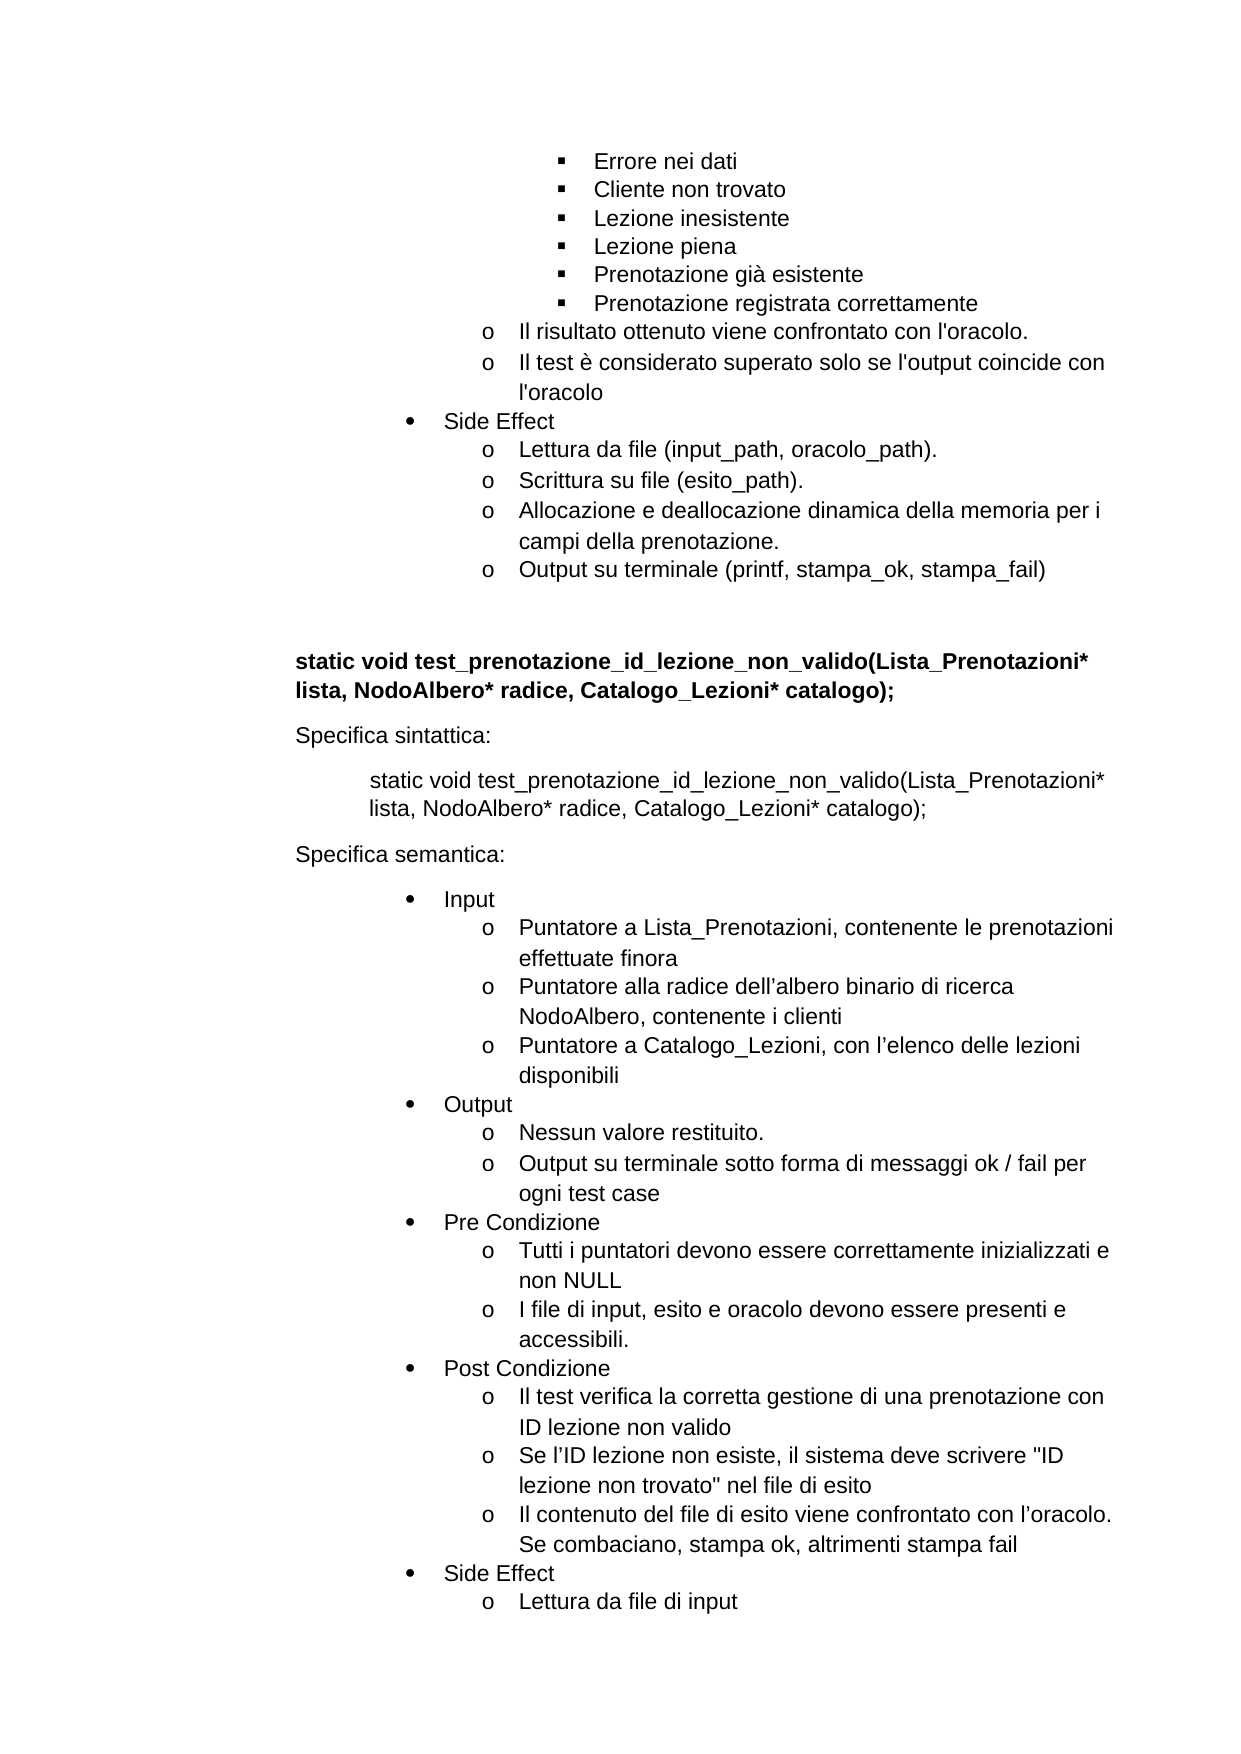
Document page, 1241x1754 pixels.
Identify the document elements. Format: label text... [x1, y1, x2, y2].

list Allocazione e deallocazione dinamica della memoria per i campi della prenotazione. [481, 497, 1122, 554]
list Puntatore a Catalogo_Lezioni, con l’elenco delle lezioni disponibili [481, 1032, 1122, 1088]
text Specifica sintattica: [148, 722, 1122, 748]
list Output su terminale sotto forma di messaggi ok / fail per ogni test case [481, 1149, 1122, 1206]
list Prenotazione registrata correttamente [556, 290, 1122, 316]
list Il test verifica la corretta gestione di una prenotazione con ID lezione non valido [481, 1383, 1122, 1440]
list Scrittura su file (esito_path). [481, 467, 1122, 495]
list Output [406, 1091, 1122, 1117]
list Tutti i puntatori devono essere correttamente inizializzati e non NULL [481, 1237, 1122, 1294]
list Lettura da file di input [481, 1588, 1122, 1616]
list Il risultato ottenuto viene confrontato con l'oracolo. [481, 318, 1122, 347]
list Il contenuto del file di esito viene confrontato con l’oracolo. Se combaciano, stampa ok, altrimenti stampa fail [481, 1501, 1122, 1557]
text static void test_prenotazione_id_lezione_non_valido(Lista_Prenotazioni* lista, NodoAlbero* radice, Catalogo_Lezioni* catalogo); [369, 767, 1122, 822]
list Errore nei dati [556, 148, 1122, 174]
list Side Effect [406, 1559, 1122, 1586]
list Nessun valore restituito. [481, 1119, 1122, 1147]
list Lezione inesistente [556, 204, 1122, 231]
list Output su terminale (printf, stampa_ok, stampa_fail) [481, 556, 1122, 584]
list Puntatore a Lista_Prenotazioni, contenente le prenotazioni effettuate finora [481, 914, 1122, 971]
list Post Condizione [406, 1354, 1122, 1381]
text static void test_prenotazione_id_lezione_non_valido(Lista_Prenotazioni* lista, NodoAlbero* radice, Catalogo_Lezioni* catalogo); [295, 648, 1122, 703]
list Cliente non trovato [556, 176, 1122, 202]
list Lezione piena [556, 233, 1122, 259]
list Lettura da file (input_path, oracolo_path). [481, 436, 1122, 464]
list Pre Condizione [406, 1208, 1122, 1235]
list Input [406, 886, 1122, 912]
list Se l’ID lezione non esiste, il sistema deve scrivere "ID lezione non trovato" nel file di esito [481, 1442, 1122, 1499]
list Side Effect [406, 408, 1122, 434]
list Puntatore alla radice dell’albero binario di ricerca NodoAlbero, contenente i clienti [481, 973, 1122, 1030]
list I file di input, esito e oracolo devono essere presenti e accessibili. [481, 1296, 1122, 1352]
text Specifica semantica: [148, 841, 1122, 867]
list Il test è considerato superato solo se l'output coincide con l'oracolo [481, 349, 1122, 406]
list Prenotazione già esistente [556, 261, 1122, 288]
